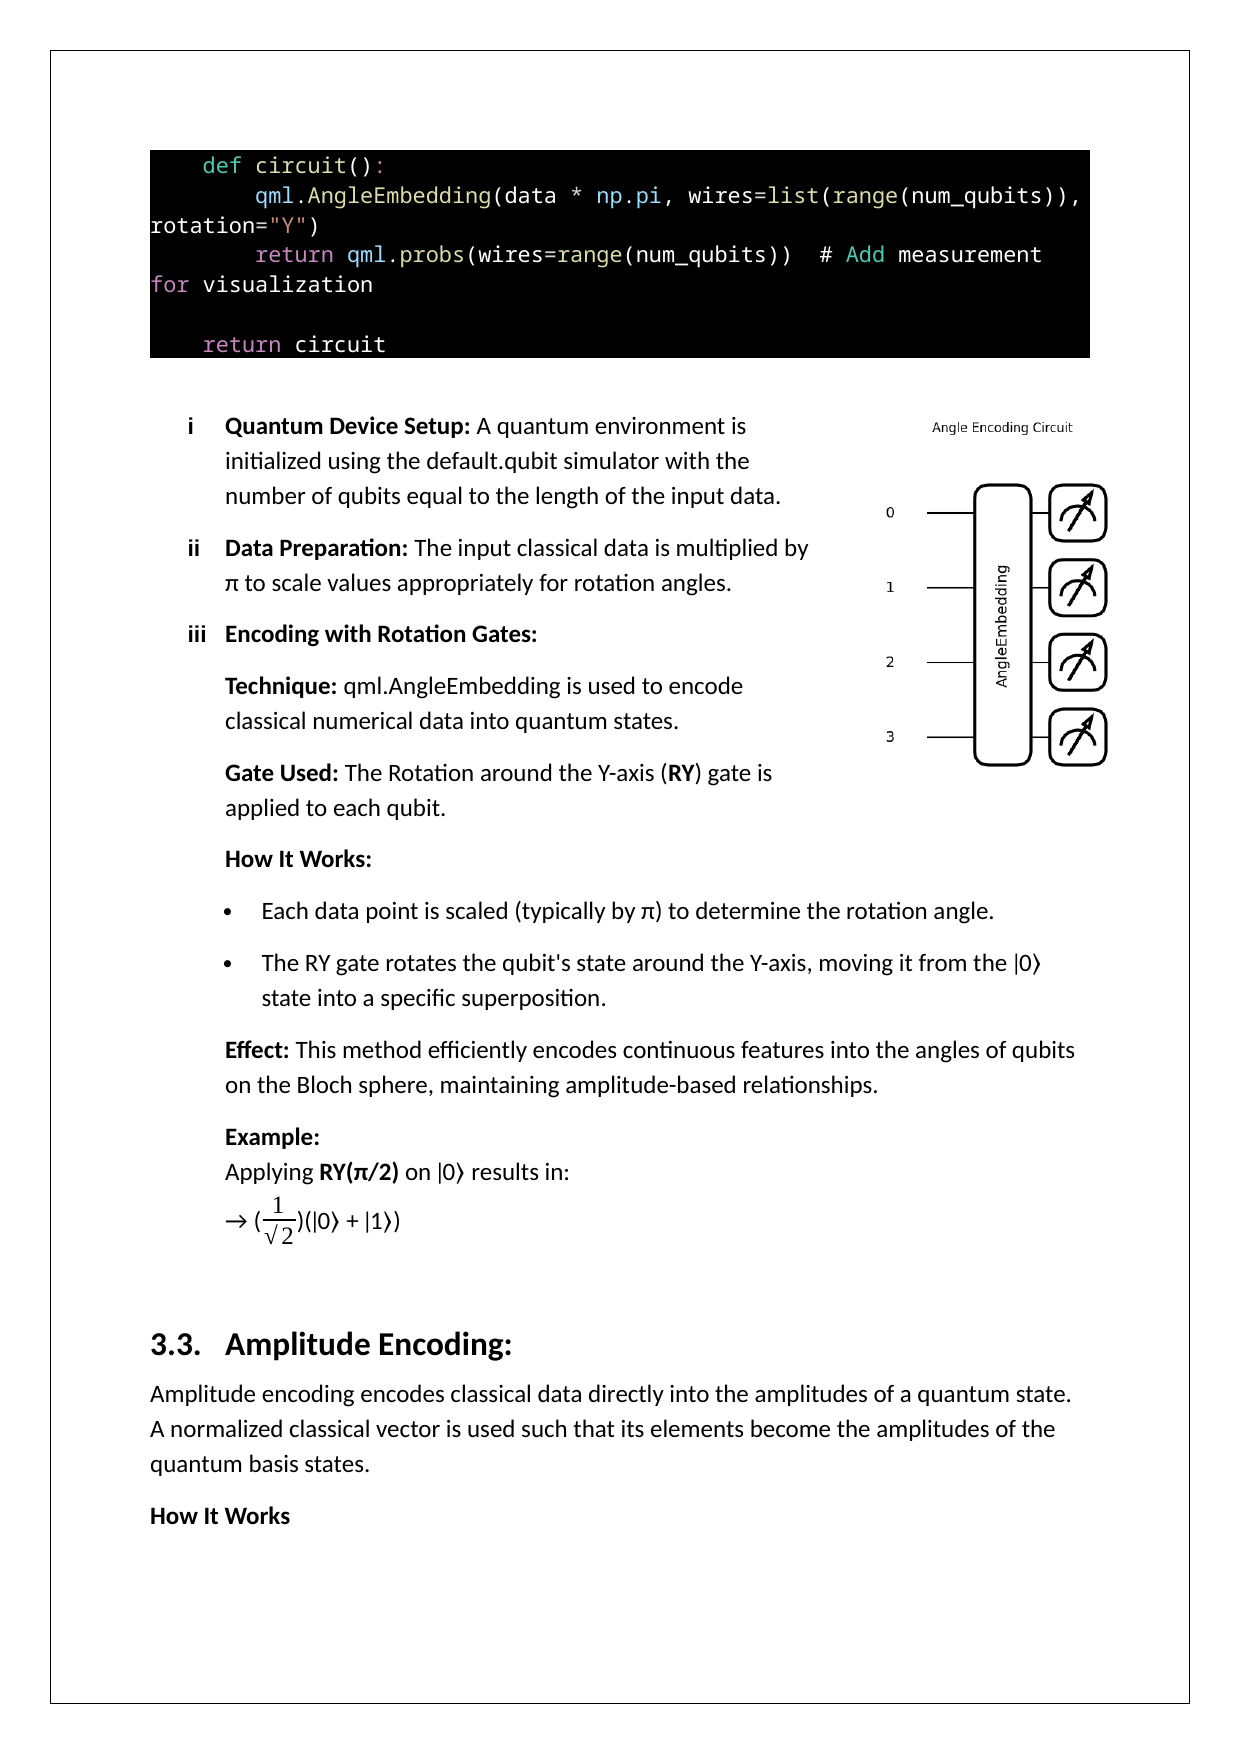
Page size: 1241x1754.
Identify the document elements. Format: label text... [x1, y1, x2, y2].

text Example: Applying RY(π/2) on ∣0⟩ results in: → ()(∣0⟩ + ∣1⟩) [225, 1121, 1090, 1250]
text return qml.probs(wires=range(num_qubits)) # Add measurement for visualization [150, 239, 1090, 299]
text return circuit [150, 329, 1090, 358]
list Quantum Device Setup: A quantum environment is initialized using the default.qubit simulator with the number of qubits equal to the length of the input data. [187, 410, 1090, 511]
text def circuit(): [150, 150, 1090, 180]
text How It Works [150, 1500, 1090, 1530]
list Data Preparation: The input classical data is multiplied by π to scale values appropriately for rotation angles. [187, 532, 845, 597]
text Effect: This method efficiently encodes continuous features into the angles of qubits on the Bloch sphere, maintaining amplitude-based relationships. [225, 1034, 1090, 1099]
subtitle Amplitude Encoding: [150, 1323, 1090, 1364]
list Each data point is scaled (typically by π) to determine the rotation angle. [224, 895, 1090, 926]
text Gate Used: The Rotation around the Y-axis (RY) gate is applied to each qubit. [225, 757, 1090, 822]
text qml.AngleEmbedding(data * np.pi, wires=list(range(num_qubits)), rotation="Y") [150, 180, 1090, 239]
text Amplitude encoding encodes classical data directly into the amplitudes of a quantum state. A normalized classical vector is used such that its elements become the amplitudes of the quantum basis states. [150, 1378, 1090, 1479]
text Technique: qml.AngleEmbedding is used to encode classical numerical data into quantum states. [225, 670, 845, 736]
text How It Works: [225, 843, 1090, 874]
list The RY gate rotates the qubit's state around the Y-axis, moving it from the ∣0⟩ state into a specific superposition. [224, 947, 1090, 1013]
list Encoding with Rotation Gates: [187, 618, 845, 649]
picture [845, 414, 1155, 817]
